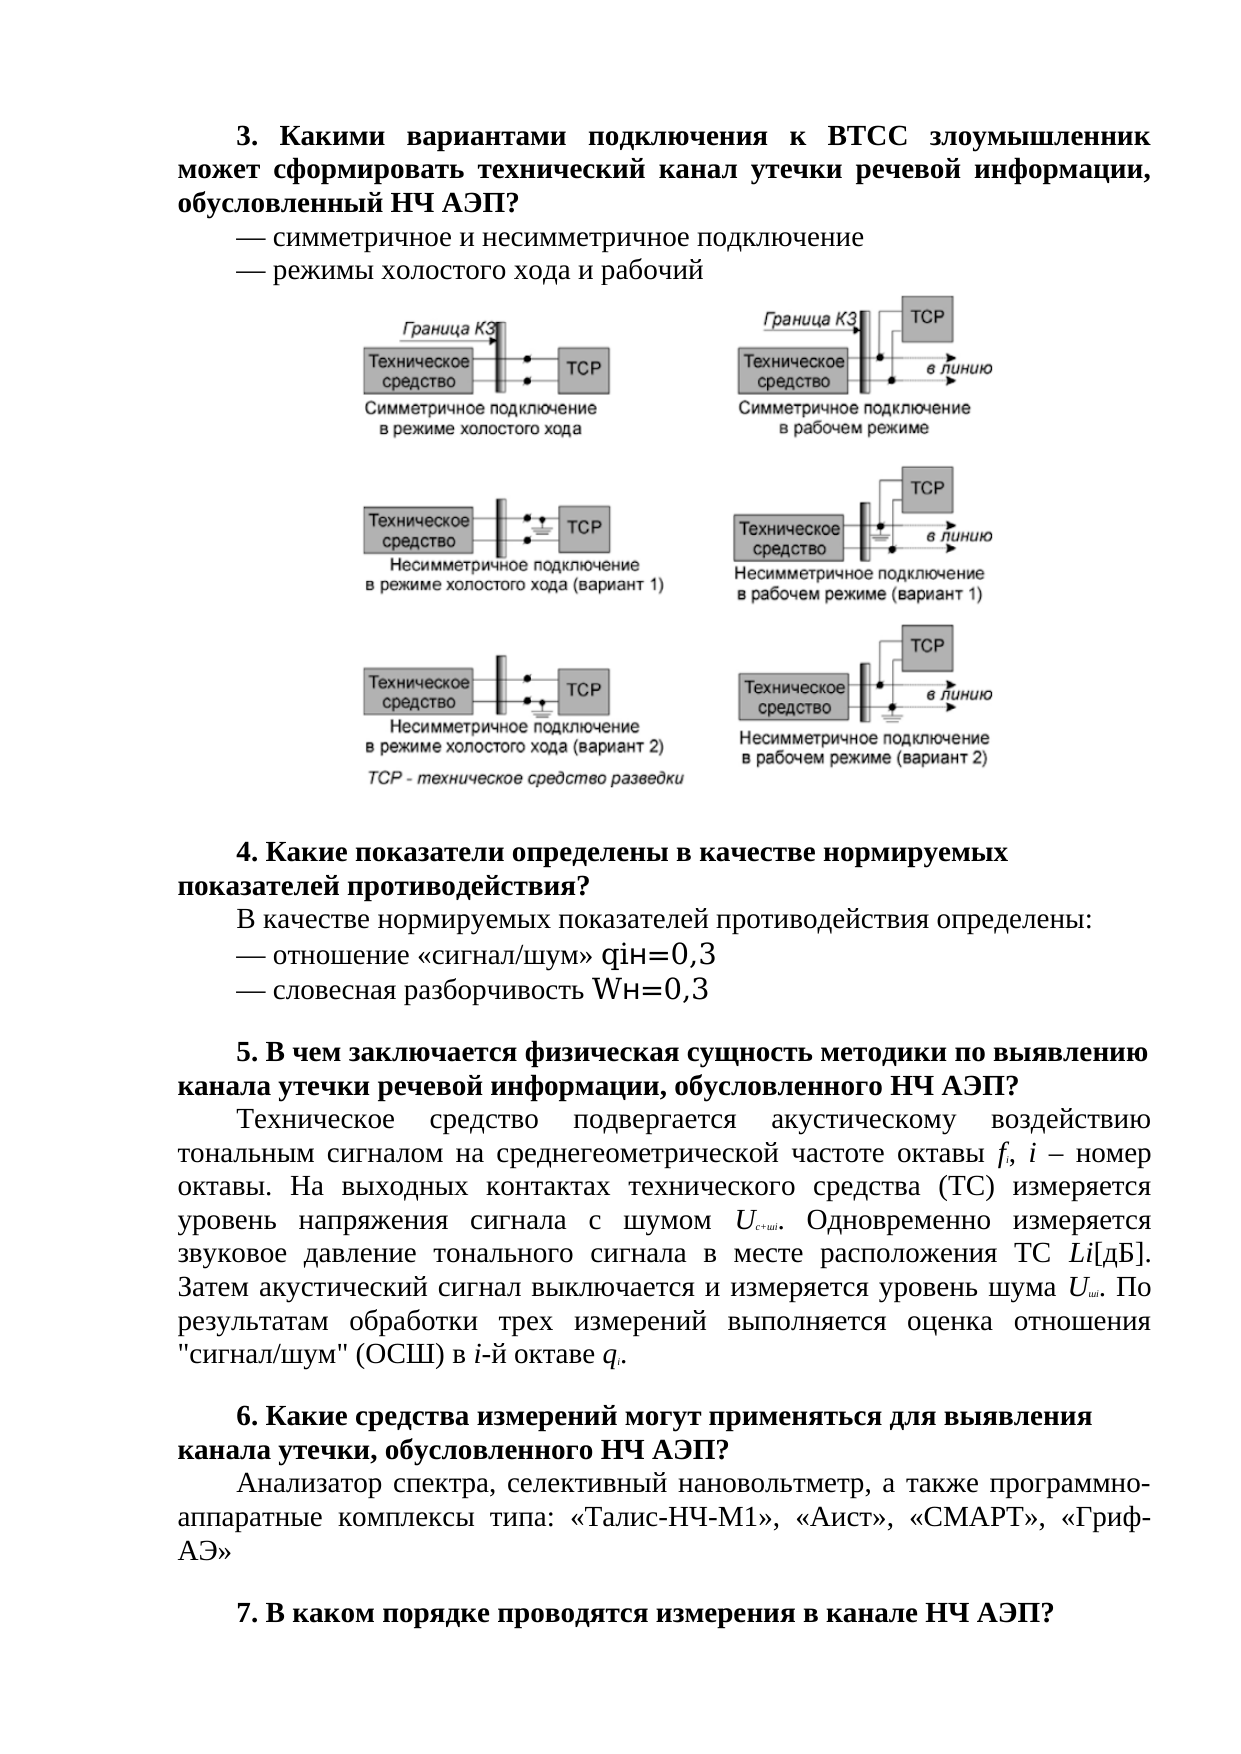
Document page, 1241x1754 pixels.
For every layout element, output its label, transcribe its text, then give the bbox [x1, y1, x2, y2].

text Анализатор спектра, селективный нановольтметр, а также программно-аппаратные комплексы типа: «Талис-НЧ-М1», «Аист», «СМАРТ», «Гриф-АЭ» [177, 1466, 1152, 1566]
text 7. В каком порядке проводятся измерения в канале НЧ АЭП? [177, 1595, 1152, 1628]
text — режимы холостого хода и рабочий [177, 252, 1152, 286]
picture [345, 285, 1043, 806]
text 4. Какие показатели определены в качестве нормируемых показателей противодействия? [177, 834, 1152, 902]
text 6. Какие средства измерений могут применяться для выявления канала утечки, обусловленного НЧ АЭП? [177, 1398, 1152, 1466]
text В качестве нормируемых показателей противодействия определены: [177, 902, 1152, 935]
text 3. Какими вариантами подключения к ВТСС злоумышленник может сформировать технический канал утечки речевой информации, обусловленный НЧ АЭП? [177, 118, 1152, 219]
text — симметричное и несимметричное подключение [177, 219, 1152, 252]
text — словесная разборчивость Wн=0,3 [177, 970, 1152, 1006]
text — отношение «сигнал/шум» qiн=0,3 [177, 935, 1152, 970]
text 5. В чем заключается физическая сущность методики по выявлению канала утечки речевой информации, обусловленного НЧ АЭП? [177, 1034, 1152, 1101]
text Техническое средство подвергается акустическому воздействию тональным сигналом на среднегеометрической частоте октавы fi, i – номер октавы. На выходных контактах технического средства (ТС) измеряется уровень напряжения сигнала с шумом Uс+шi. Одновременно измеряется звуковое давление тонального сигнала в месте расположения ТС Li[дБ]. Затем акустический сигнал выключается и измеряется уровень шума Uшi. По результатам обработки трех измерений выполняется оценка отношения "сигнал/шум" (ОСШ) в i-й октаве qi. [177, 1101, 1152, 1370]
